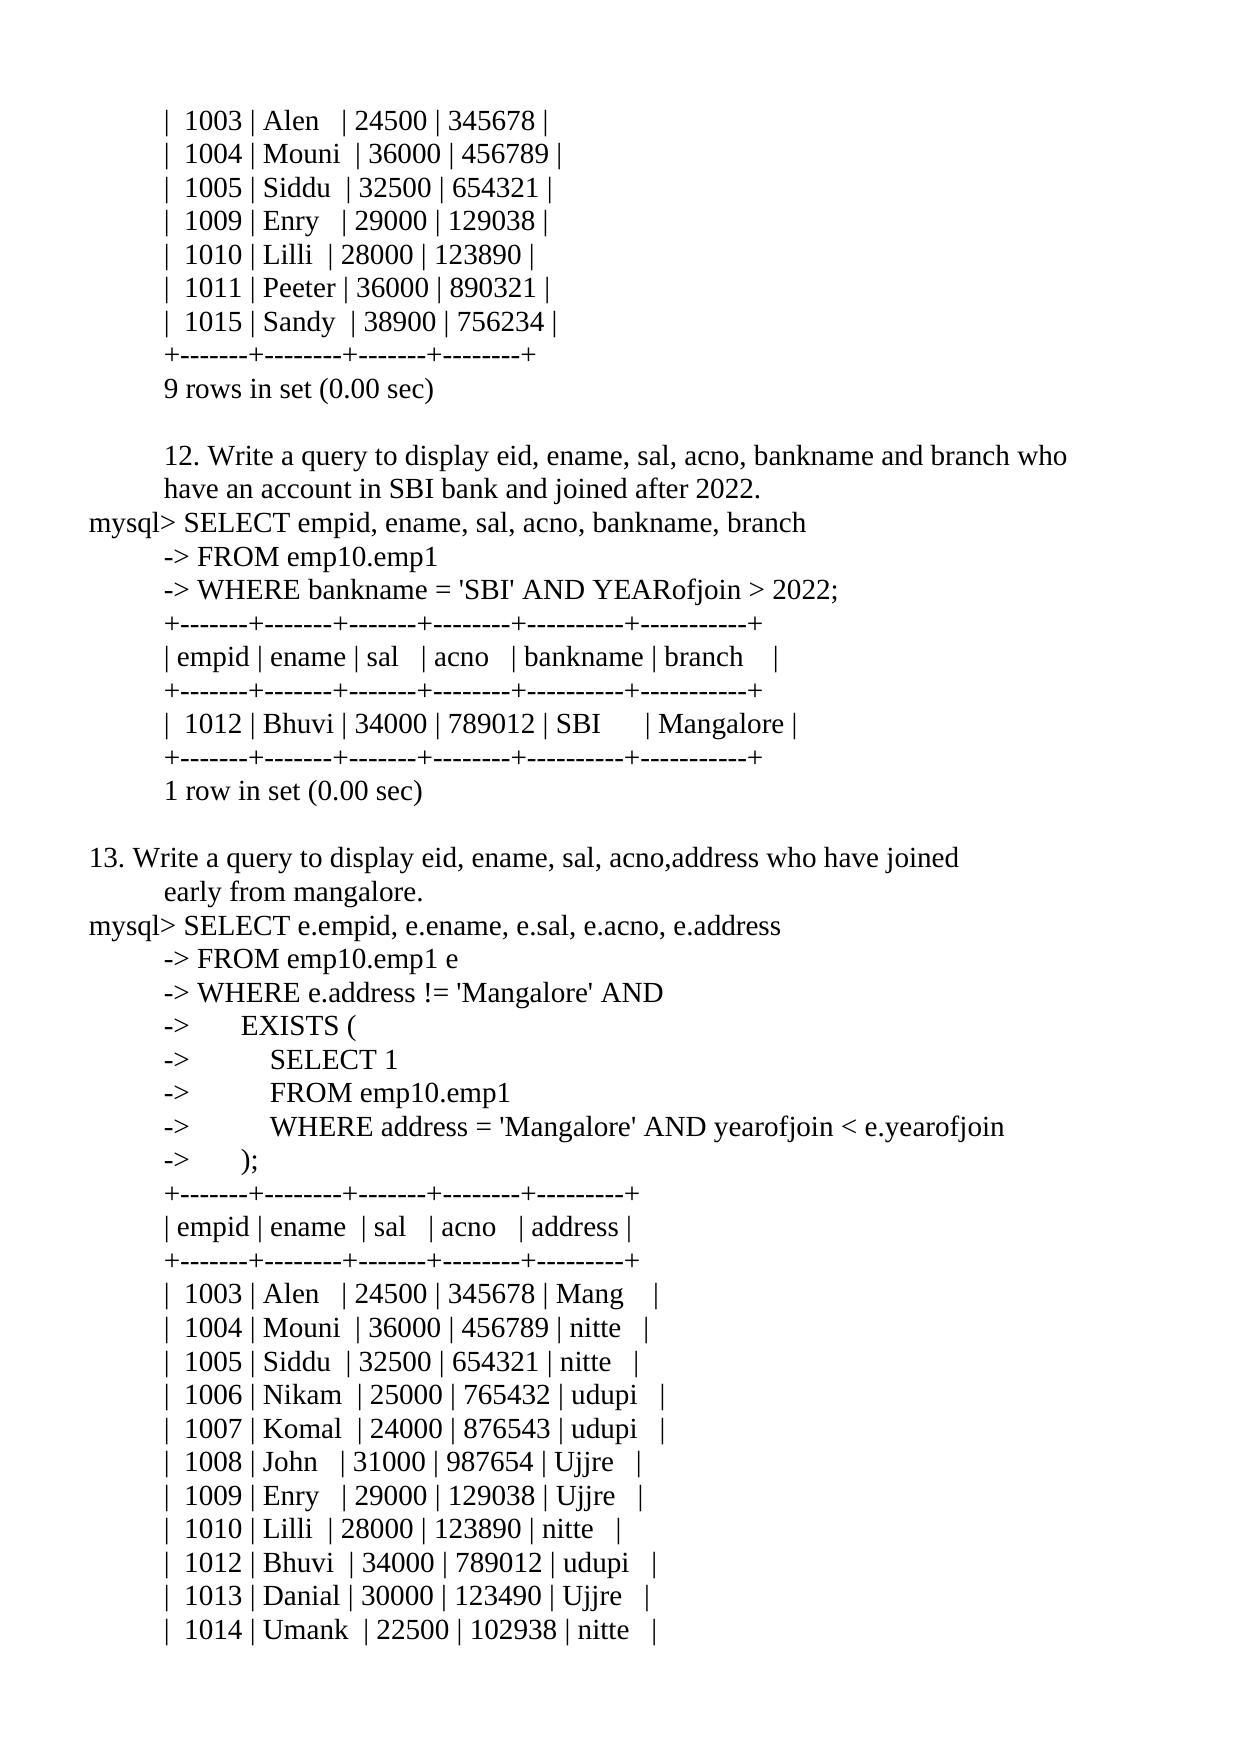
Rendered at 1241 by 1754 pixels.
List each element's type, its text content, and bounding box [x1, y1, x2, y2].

text | 1007 | Komal | 24000 | 876543 | udupi | [88, 1411, 1181, 1444]
text 12. Write a query to display eid, ename, sal, acno, bankname and branch who [88, 438, 1181, 472]
text -> WHERE e.address != 'Mangalore' AND [88, 975, 1181, 1008]
text | empid | ename | sal | acno | bankname | branch | [88, 639, 1181, 673]
text | 1005 | Siddu | 32500 | 654321 | nitte | [88, 1344, 1181, 1377]
text | 1006 | Nikam | 25000 | 765432 | udupi | [88, 1377, 1181, 1411]
text -> FROM emp10.emp1 [88, 539, 1181, 572]
text +-------+--------+-------+--------+---------+ [88, 1176, 1181, 1209]
text early from mangalore. mysql> SELECT e.empid, e.ename, e.sal, e.acno, e.address [88, 874, 1181, 941]
text +-------+-------+-------+--------+----------+-----------+ [88, 673, 1181, 706]
text | 1008 | John | 31000 | 987654 | Ujjre | [88, 1444, 1181, 1478]
text | 1010 | Lilli | 28000 | 123890 | nitte | [88, 1511, 1181, 1545]
text | 1003 | Alen | 24500 | 345678 | [88, 103, 1181, 136]
text | empid | ename | sal | acno | address | [88, 1209, 1181, 1243]
text -> FROM emp10.emp1 [88, 1075, 1181, 1109]
text 1 row in set (0.00 sec) 13. Write a query to display eid, ename, sal, acno,address who have joined [88, 773, 1181, 874]
text | 1012 | Bhuvi | 34000 | 789012 | udupi | [88, 1545, 1181, 1578]
text +-------+-------+-------+--------+----------+-----------+ [88, 606, 1181, 639]
text | 1004 | Mouni | 36000 | 456789 | [88, 136, 1181, 170]
text +-------+--------+-------+--------+---------+ [88, 1243, 1181, 1277]
text -> ); [88, 1142, 1181, 1176]
text | 1009 | Enry | 29000 | 129038 | Ujjre | [88, 1478, 1181, 1511]
text -> SELECT 1 [88, 1042, 1181, 1075]
text -> WHERE address = 'Mangalore' AND yearofjoin < e.yearofjoin [88, 1109, 1181, 1142]
text | 1010 | Lilli | 28000 | 123890 | [88, 237, 1181, 270]
text | 1011 | Peeter | 36000 | 890321 | [88, 270, 1181, 304]
text 9 rows in set (0.00 sec) [88, 371, 1181, 404]
text -> EXISTS ( [88, 1008, 1181, 1042]
text have an account in SBI bank and joined after 2022. mysql> SELECT empid, ename, sal, acno, bankname, branch [88, 472, 1181, 539]
text -> FROM emp10.emp1 e [88, 941, 1181, 975]
text +-------+-------+-------+--------+----------+-----------+ [88, 740, 1181, 773]
text | 1012 | Bhuvi | 34000 | 789012 | SBI | Mangalore | [88, 706, 1181, 740]
text | 1003 | Alen | 24500 | 345678 | Mang | [88, 1277, 1181, 1310]
text | 1013 | Danial | 30000 | 123490 | Ujjre | [88, 1578, 1181, 1612]
text +-------+--------+-------+--------+ [88, 337, 1181, 371]
text | 1004 | Mouni | 36000 | 456789 | nitte | [88, 1310, 1181, 1344]
text | 1015 | Sandy | 38900 | 756234 | [88, 304, 1181, 337]
text -> WHERE bankname = 'SBI' AND YEARofjoin > 2022; [88, 572, 1181, 606]
text | 1005 | Siddu | 32500 | 654321 | [88, 170, 1181, 203]
text | 1009 | Enry | 29000 | 129038 | [88, 203, 1181, 237]
text | 1014 | Umank | 22500 | 102938 | nitte | [88, 1612, 1181, 1646]
